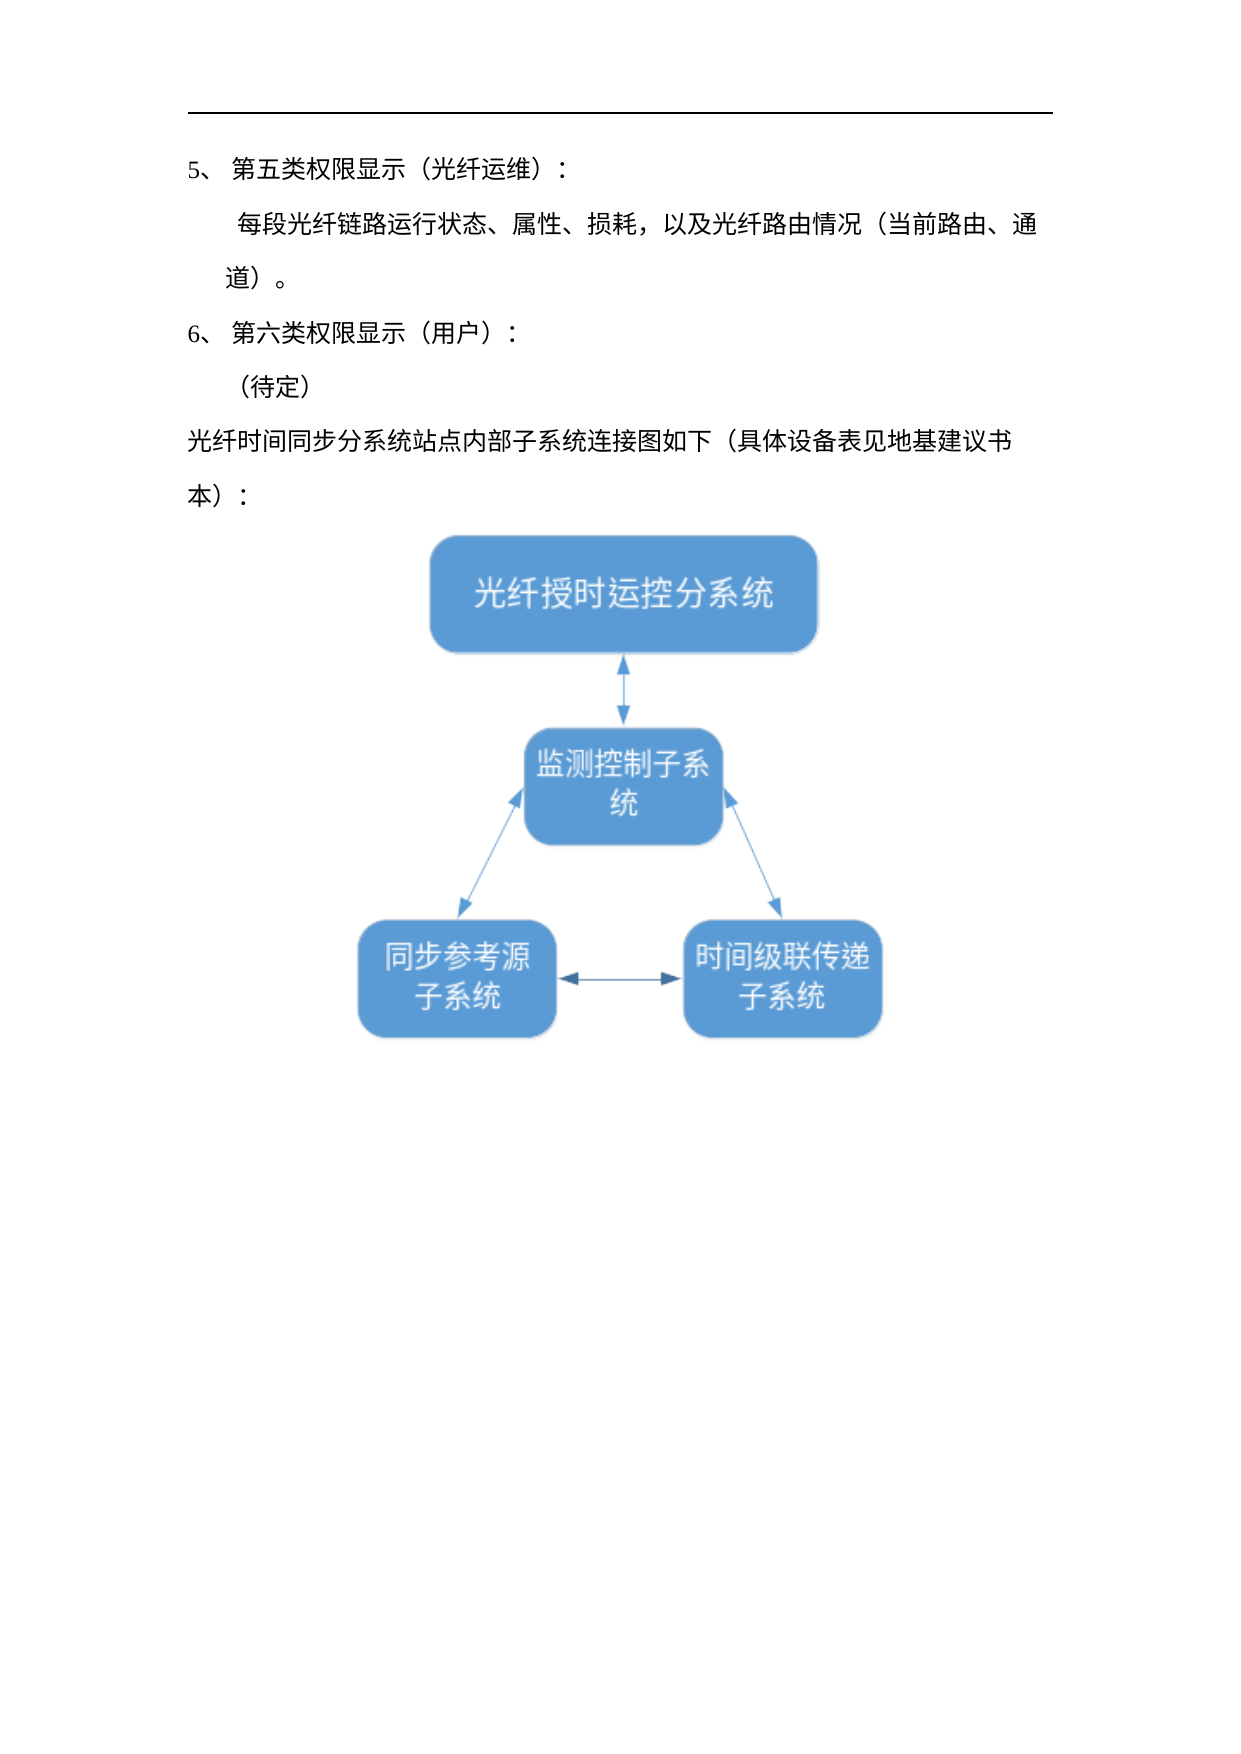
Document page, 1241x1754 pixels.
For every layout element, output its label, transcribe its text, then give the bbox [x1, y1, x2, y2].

list 第六类权限显示（用户）： [187, 313, 1053, 349]
list （待定） [225, 367, 1053, 404]
list 每段光纤链路运行状态、属性、损耗，以及光纤路由情况（当前路由、通道）。 [225, 204, 1053, 295]
list 第五类权限显示（光纤运维）： [187, 150, 1053, 186]
text 光纤时间同步分系统站点内部子系统连接图如下（具体设备表见地基建议书本）： [187, 422, 1053, 512]
